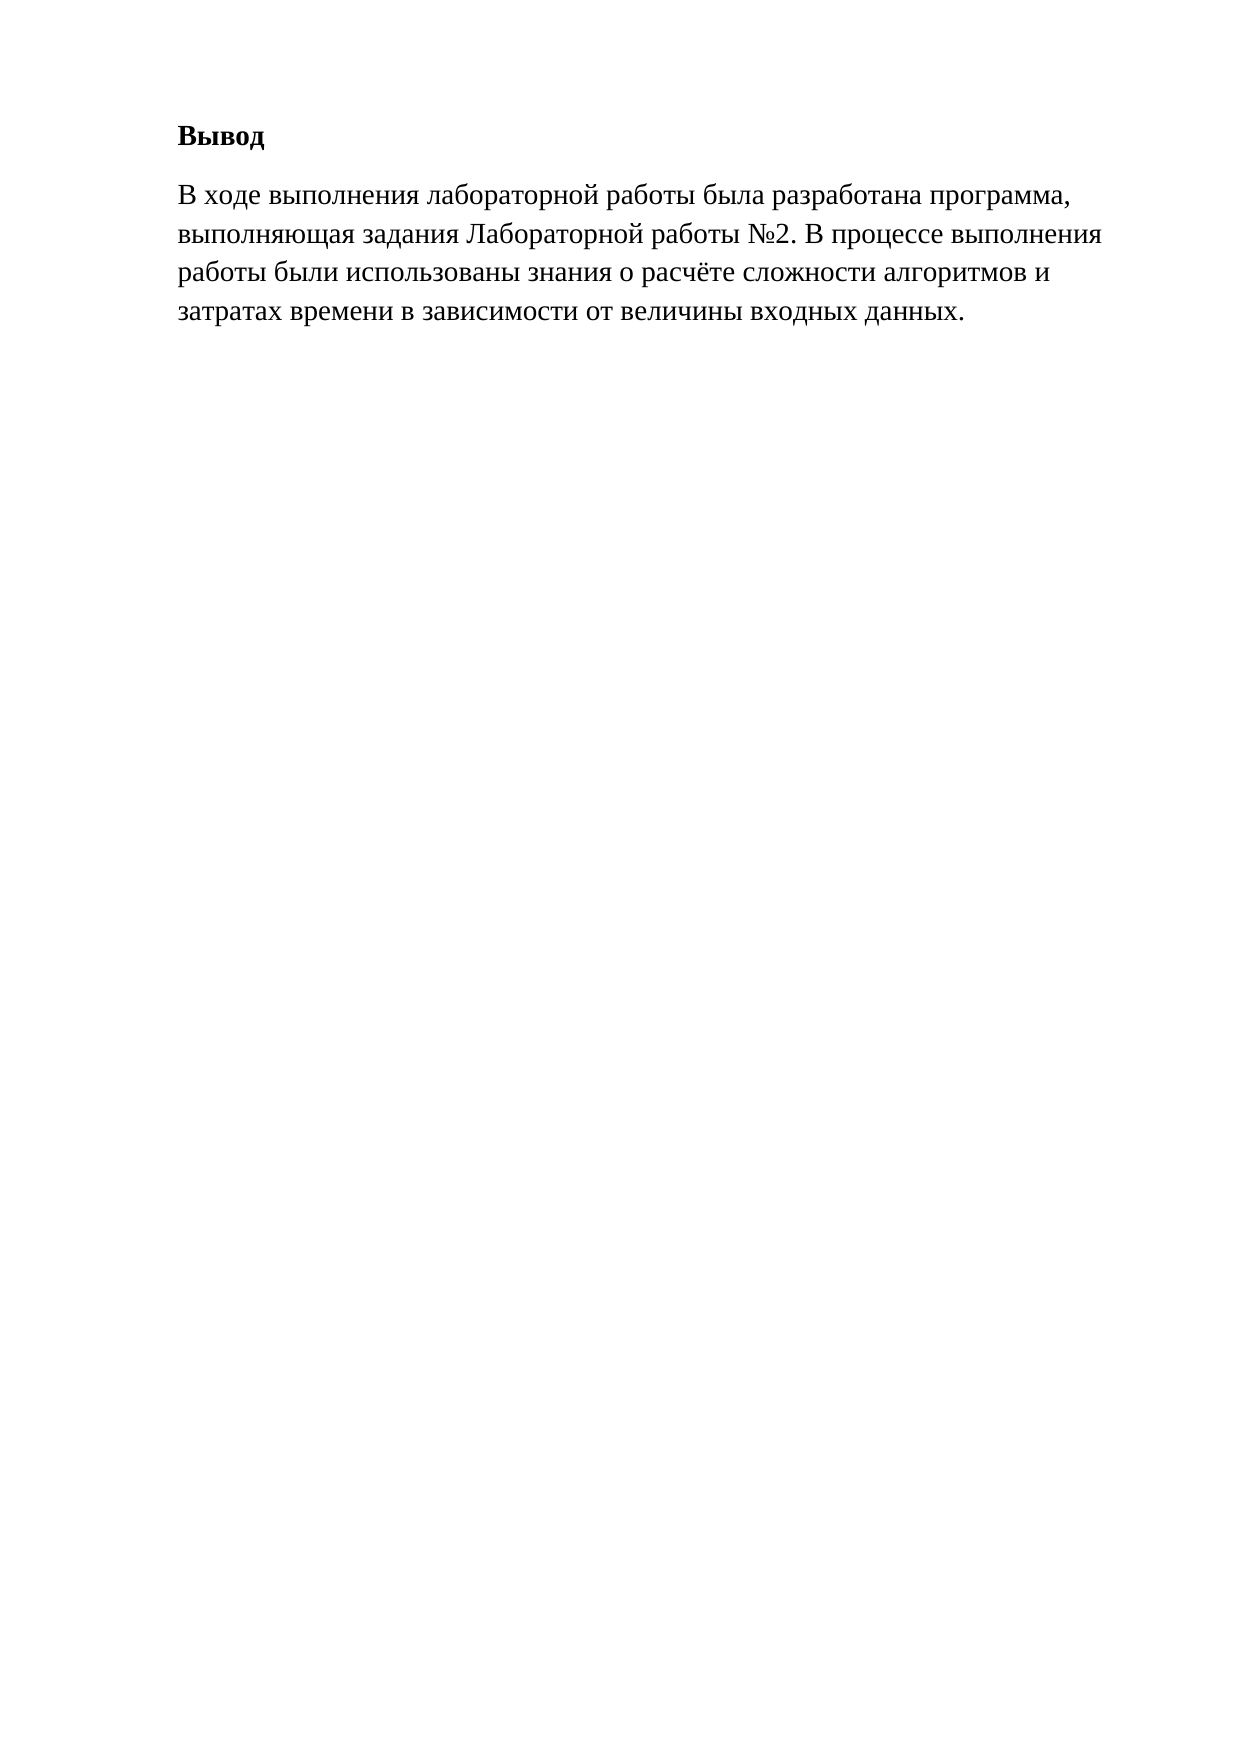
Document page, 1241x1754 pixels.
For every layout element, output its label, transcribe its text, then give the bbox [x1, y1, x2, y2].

text В ходе выполнения лабораторной работы была разработана программа, выполняющая задания Лабораторной работы №2. В процессе выполнения работы были использованы знания о расчёте сложности алгоритмов и затратах времени в зависимости от величины входных данных. [177, 177, 1152, 327]
text Вывод [177, 118, 1152, 152]
